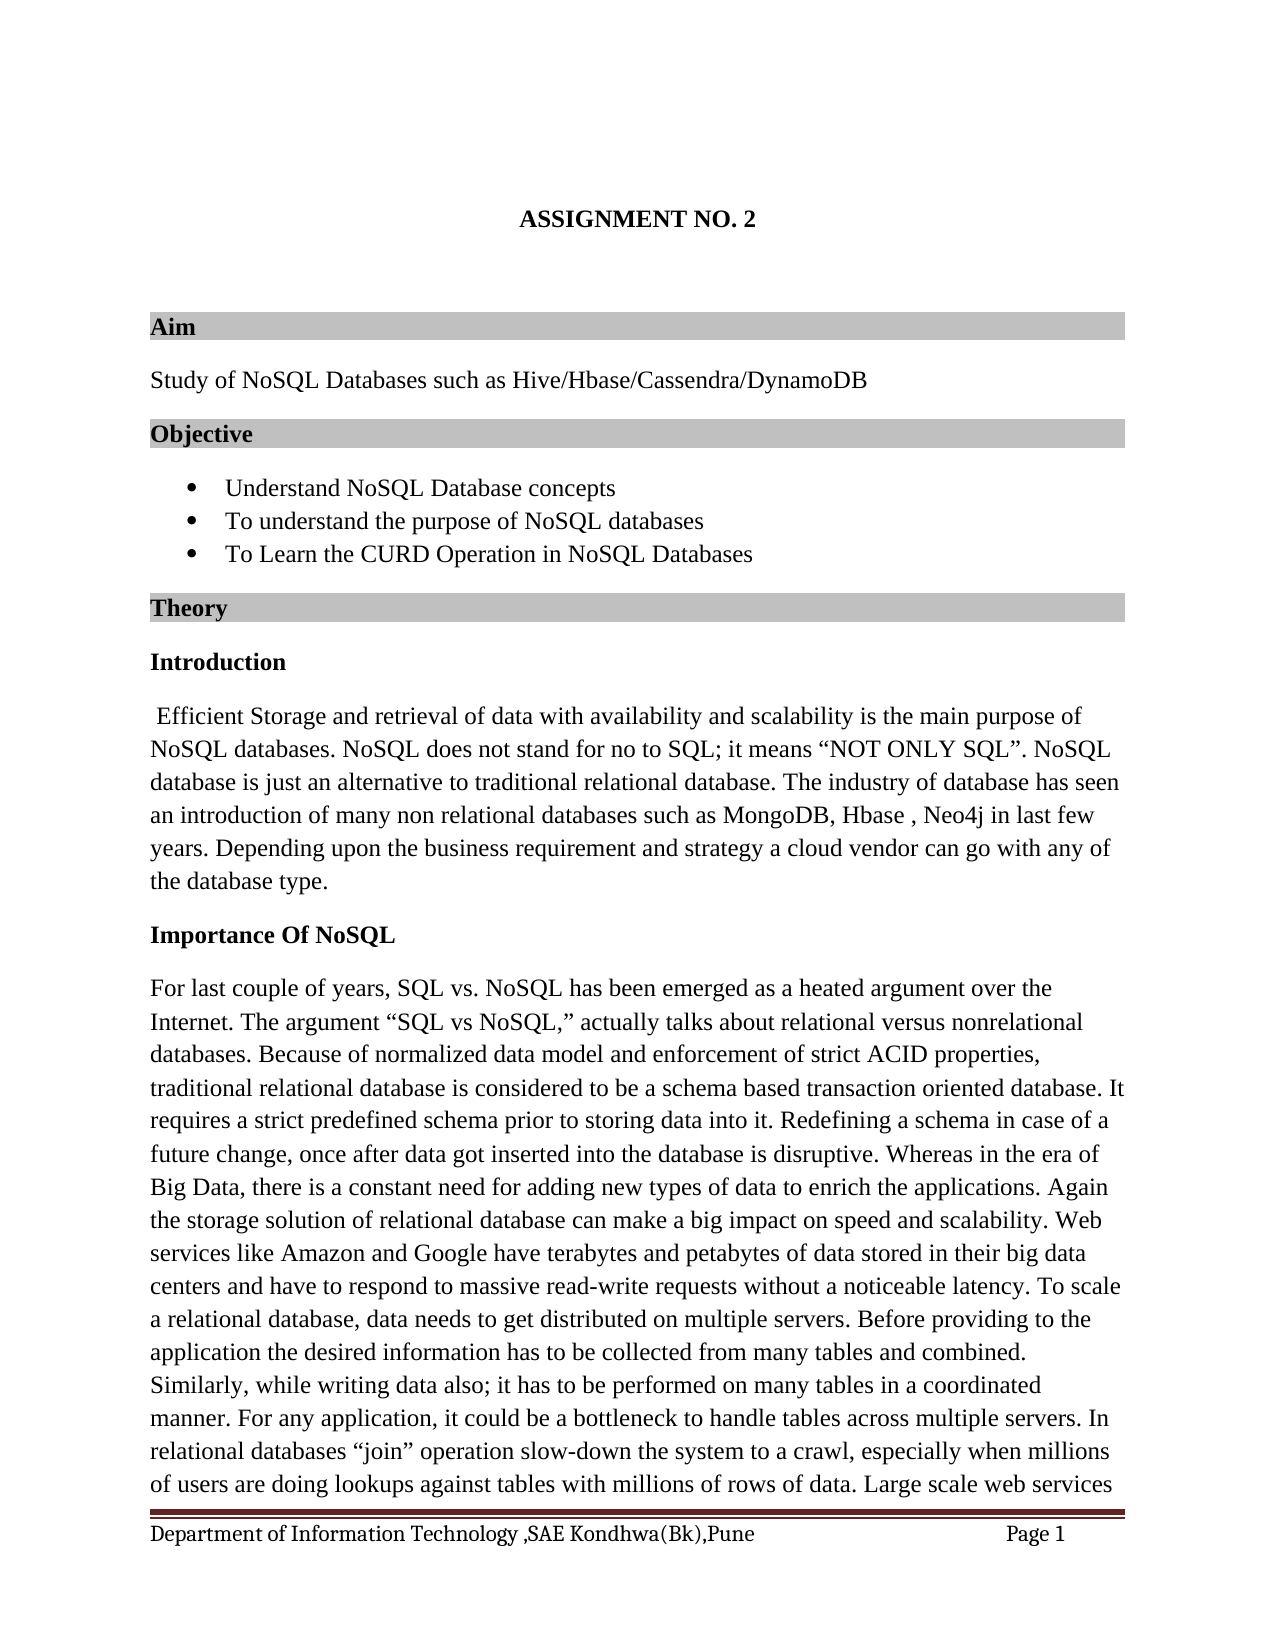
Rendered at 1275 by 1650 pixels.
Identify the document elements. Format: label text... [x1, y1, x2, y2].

text Introduction [150, 647, 1125, 676]
text Objective [150, 419, 1125, 448]
text Aim [150, 312, 1125, 340]
text Theory [150, 593, 1125, 622]
list To Learn the CURD Operation in NoSQL Databases [187, 539, 1125, 568]
text Efficient Storage and retrieval of data with availability and scalability is the main purpose of NoSQL databases. NoSQL does not stand for no to SQL; it means “NOT ONLY SQL”. NoSQL database is just an alternative to traditional relational database. The industry of database has seen an introduction of many non relational databases such as MongoDB, Hbase , Neo4j in last few years. Depending upon the business requirement and strategy a cloud vendor can go with any of the database type. [150, 701, 1125, 894]
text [150, 973, 1125, 1498]
text Study of NoSQL Databases such as Hive/Hbase/Cassendra/DynamoDB [150, 365, 1125, 394]
list Understand NoSQL Database concepts [187, 473, 1125, 502]
list To understand the purpose of NoSQL databases [187, 506, 1125, 535]
text ASSIGNMENT NO. 2 [150, 204, 1125, 233]
text Importance Of NoSQL [150, 920, 1125, 948]
